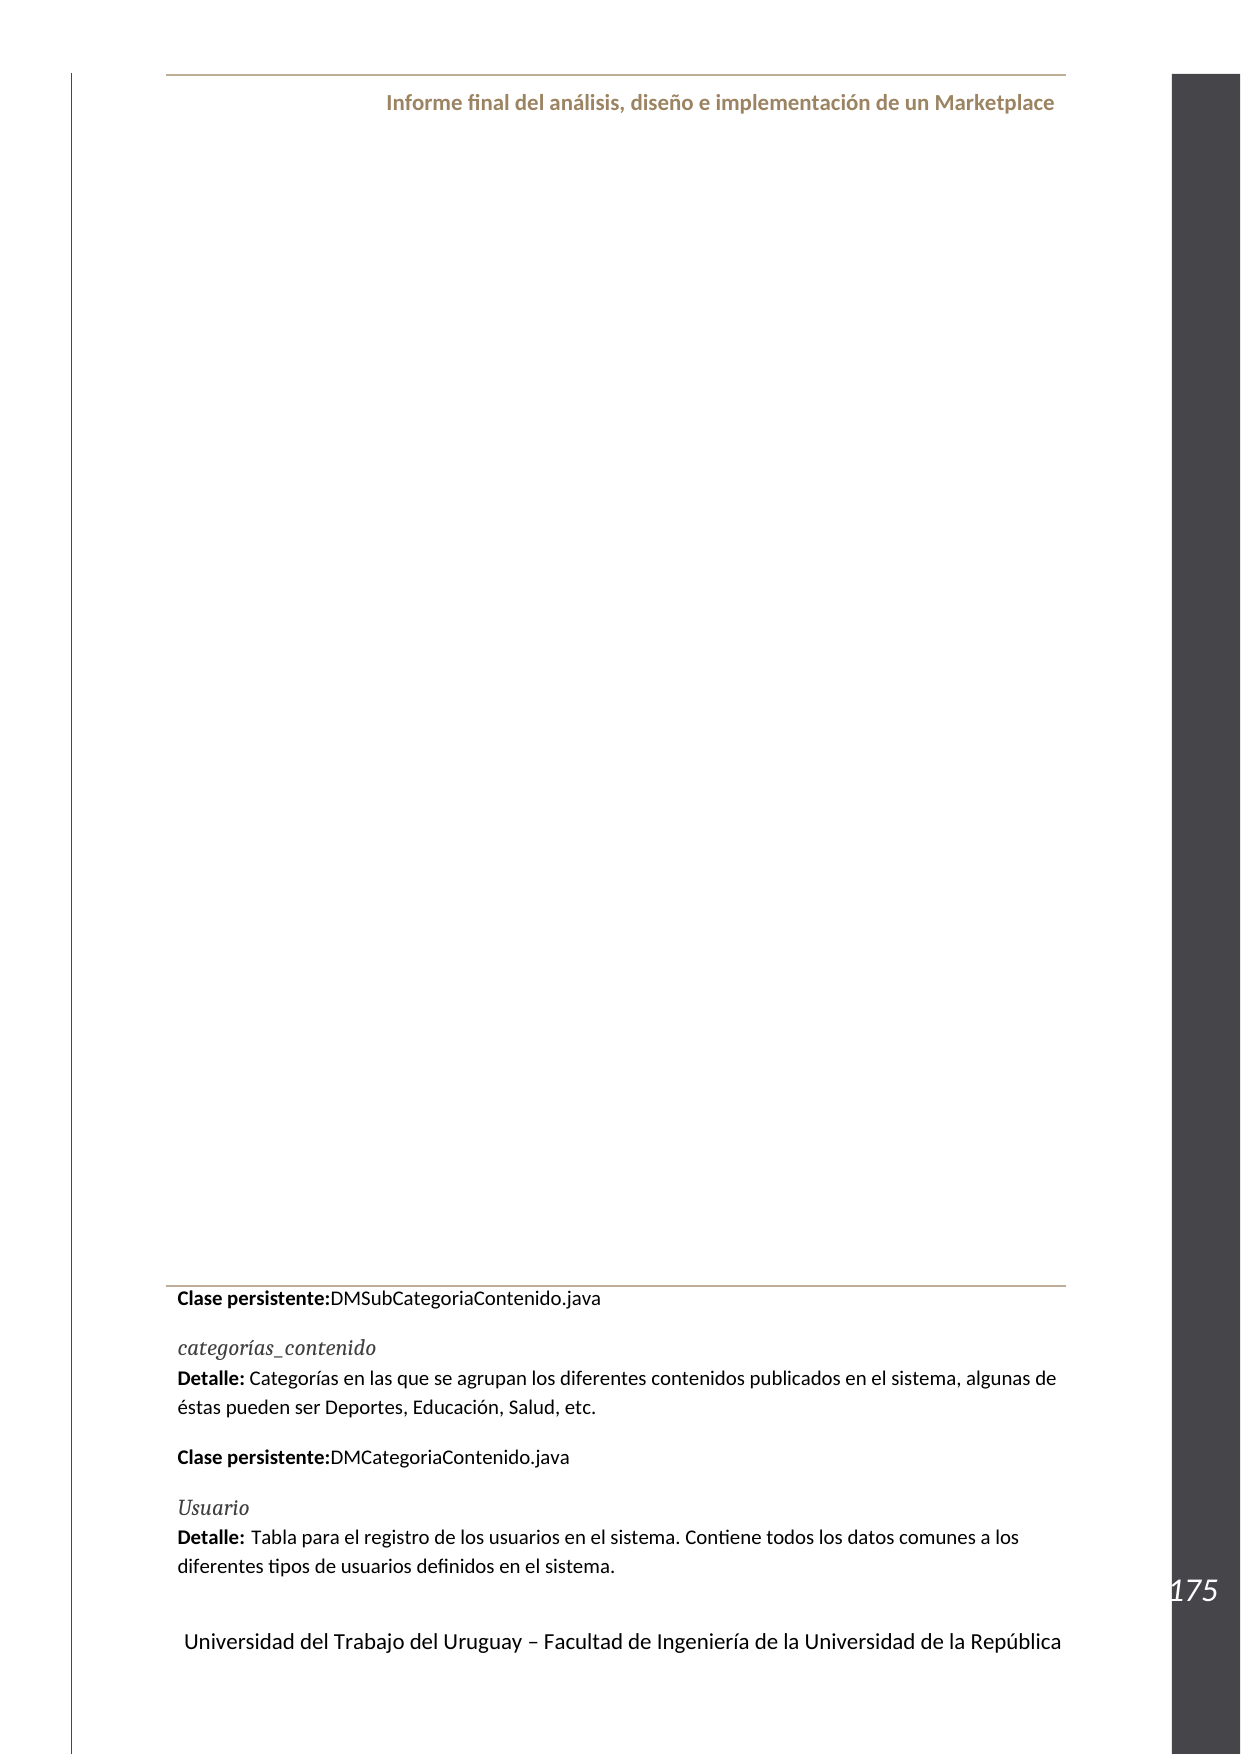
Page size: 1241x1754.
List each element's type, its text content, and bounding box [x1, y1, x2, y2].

subtitle categorías_contenido [177, 1335, 1063, 1361]
subtitle Usuario [177, 1494, 1063, 1521]
text Detalle: Tabla para el registro de los usuarios en el sistema. Contiene todos los datos comunes a los diferentes tipos de usuarios definidos en el sistema. [177, 1524, 1063, 1579]
text Clase persistente:DMCategoriaContenido.java [177, 1444, 1063, 1470]
text Clase persistente:DMSubCategoriaContenido.java [177, 1287, 1063, 1310]
text Detalle: Categorías en las que se agrupan los diferentes contenidos publicados en el sistema, algunas de éstas pueden ser Deportes, Educación, Salud, etc. [177, 1365, 1063, 1420]
